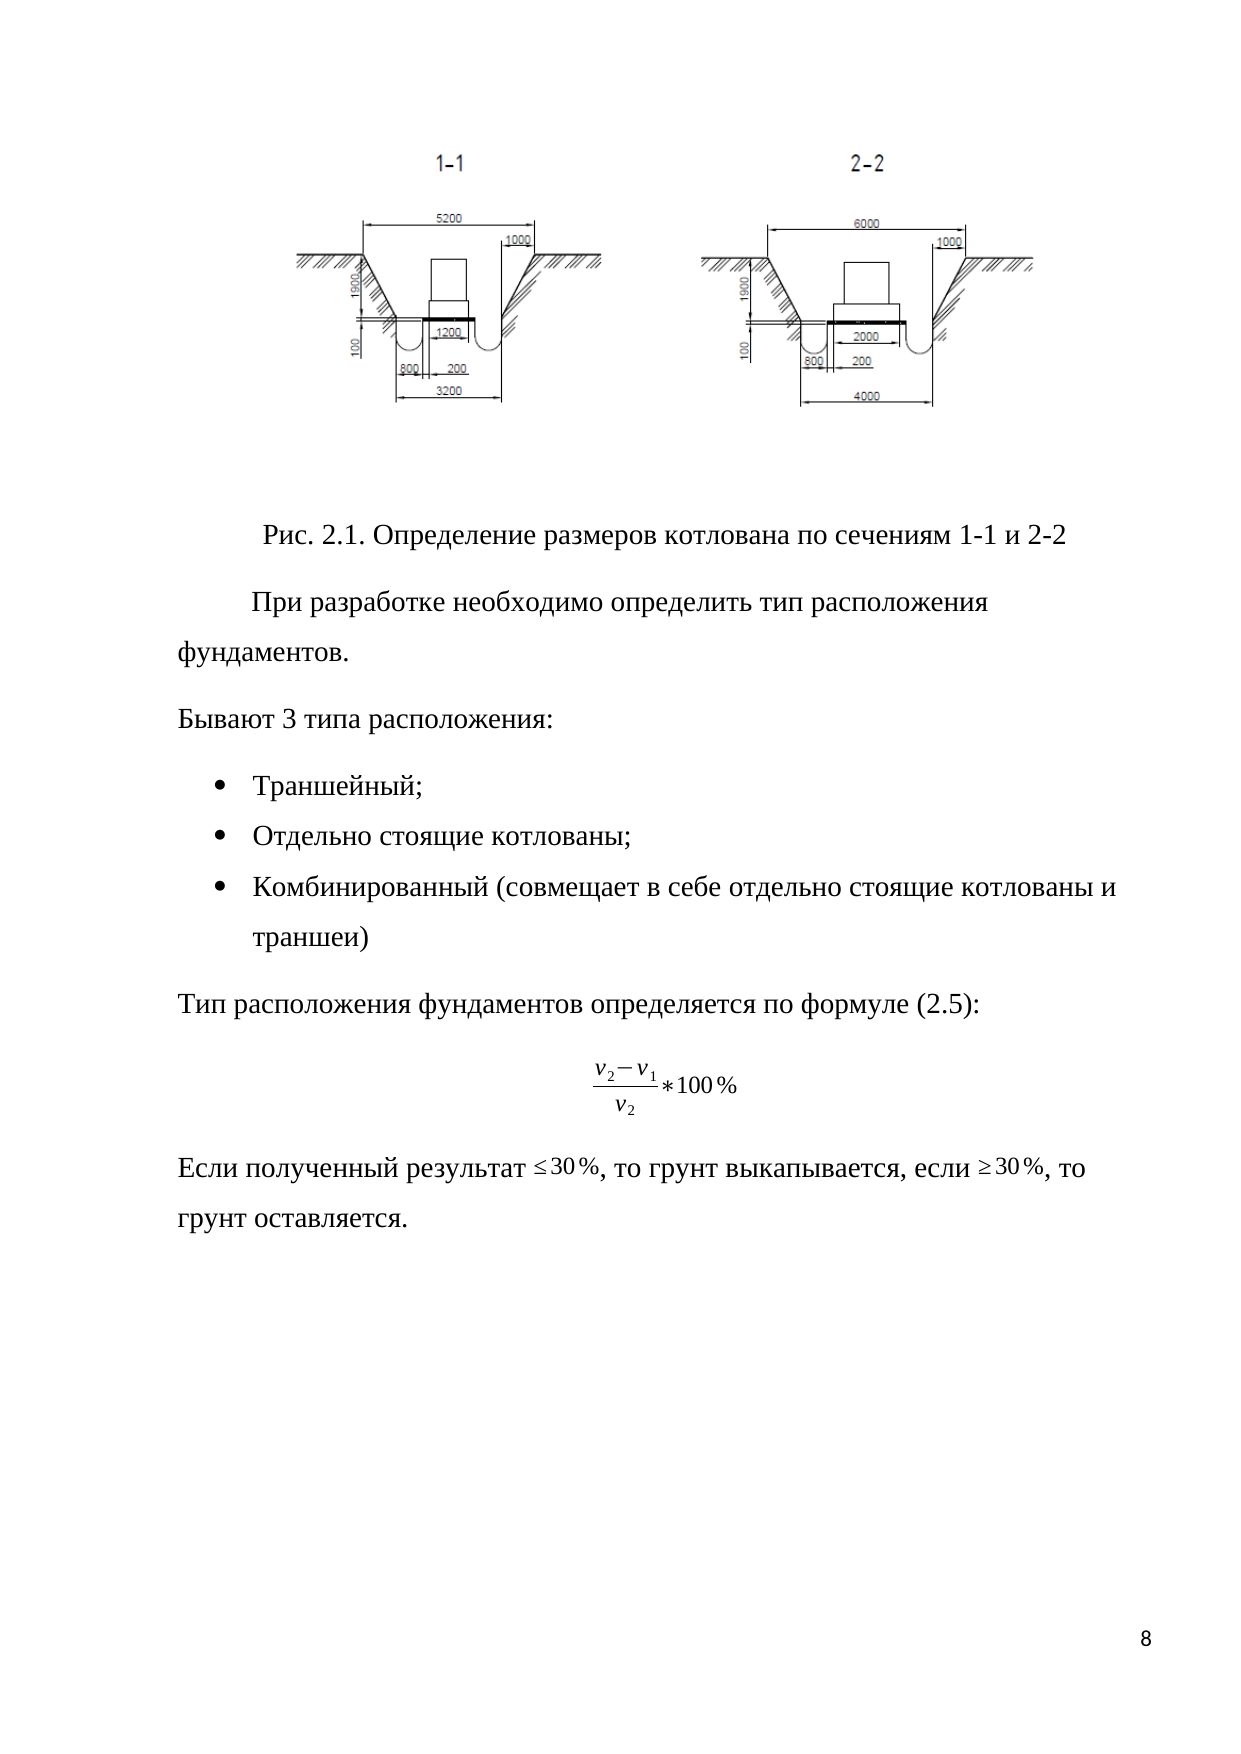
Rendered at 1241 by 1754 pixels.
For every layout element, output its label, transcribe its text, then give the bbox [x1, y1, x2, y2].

text Рис. 2.1. Определение размеров котлована по сечениям 1-1 и 2-2 [177, 517, 1152, 550]
text Тип расположения фундаментов определяется по формуле (2.5): [177, 986, 1152, 1020]
picture [291, 118, 1038, 487]
list Траншейный; [215, 768, 1152, 802]
text Если полученный результат , то грунт выкапывается, если , то грунт оставляется. [177, 1150, 1152, 1234]
list Отдельно стоящие котлованы; [215, 818, 1152, 852]
text При разработке необходимо определить тип расположения фундаментов. [177, 584, 1152, 668]
list Комбинированный (совмещает в себе отдельно стоящие котлованы и траншеи) [215, 869, 1152, 953]
text Бывают 3 типа расположения: [177, 701, 1152, 734]
